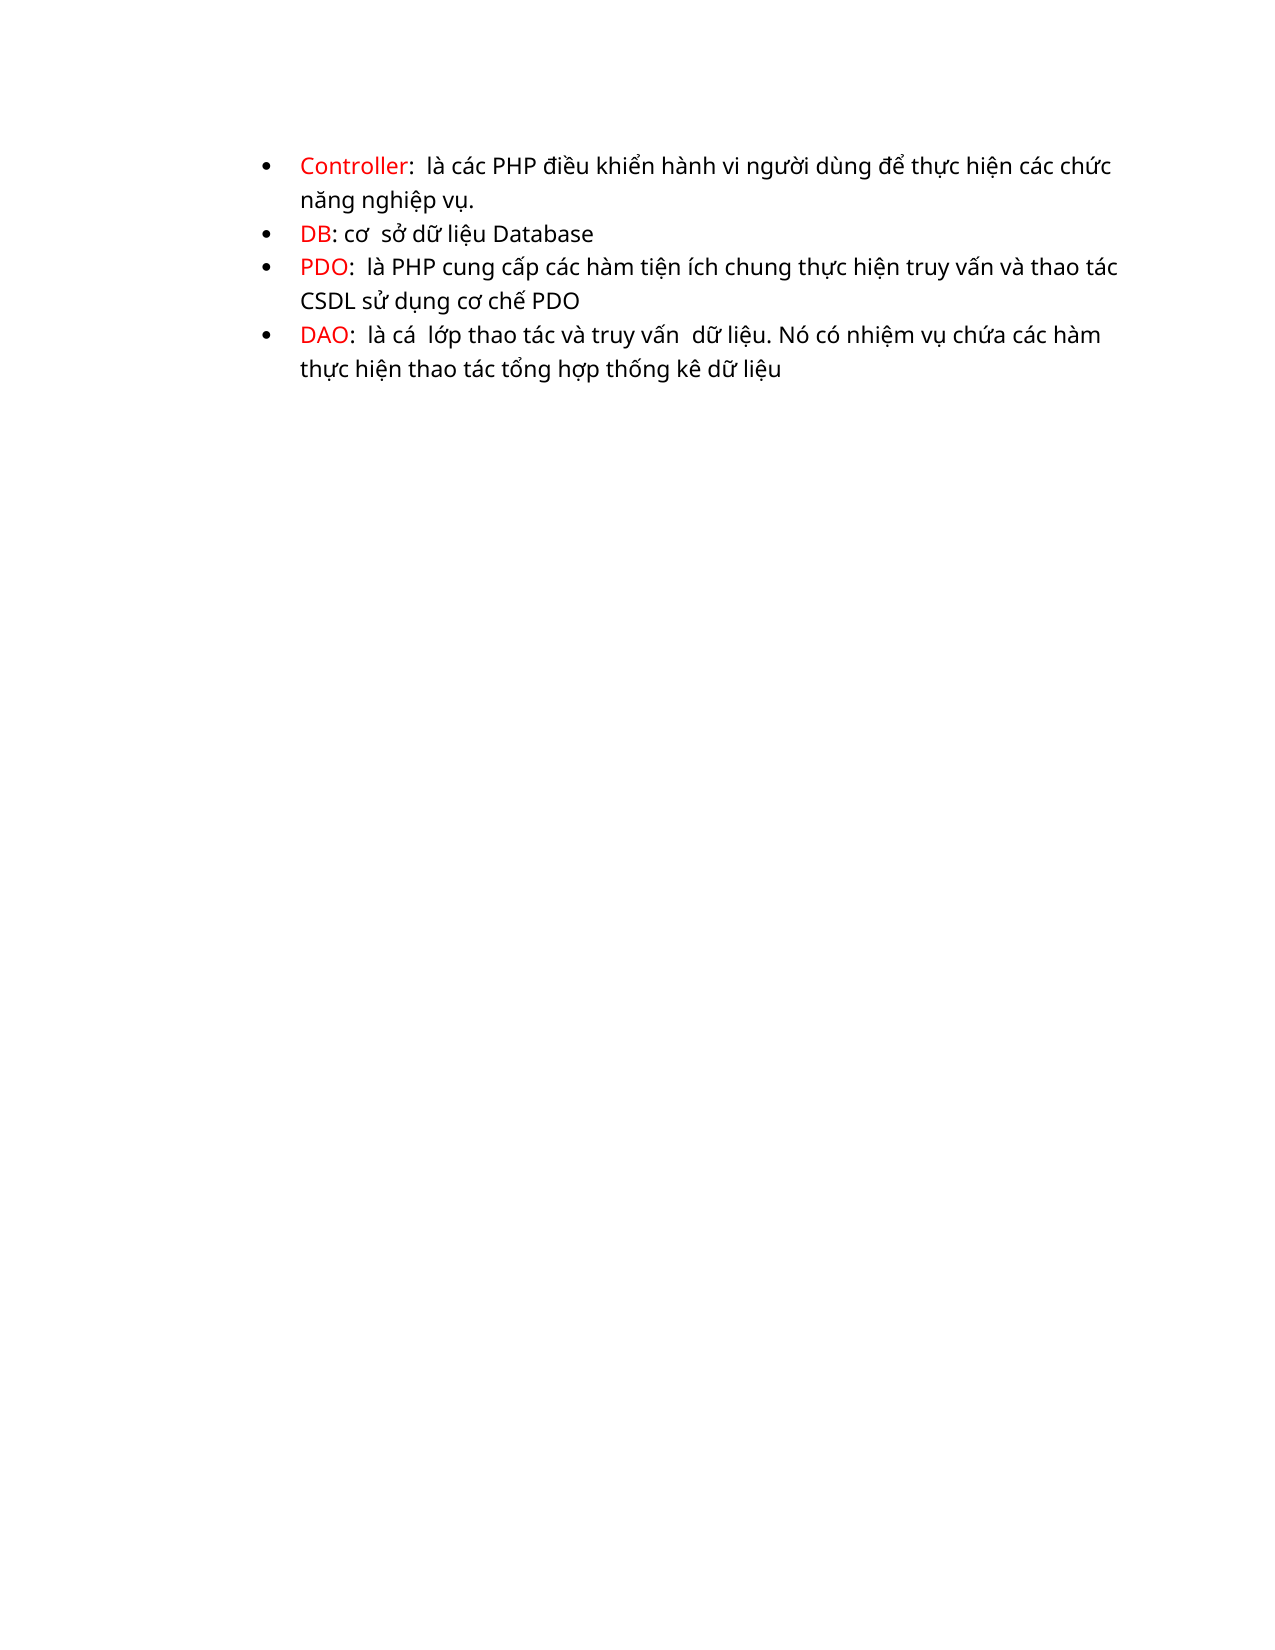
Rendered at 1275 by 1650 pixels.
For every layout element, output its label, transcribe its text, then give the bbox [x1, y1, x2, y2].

list DB: cơ sở dữ liệu Database [262, 217, 1125, 249]
list DAO: là cá lớp thao tác và truy vấn dữ liệu. Nó có nhiệm vụ chứa các hàm thực hiện thao tác tổng hợp thống kê dữ liệu [262, 319, 1125, 384]
list PDO: là PHP cung cấp các hàm tiện ích chung thực hiện truy vấn và thao tác CSDL sử dụng cơ chế PDO [262, 251, 1125, 316]
list Controller: là các PHP điều khiển hành vi người dùng để thực hiện các chức năng nghiệp vụ. [262, 150, 1125, 215]
